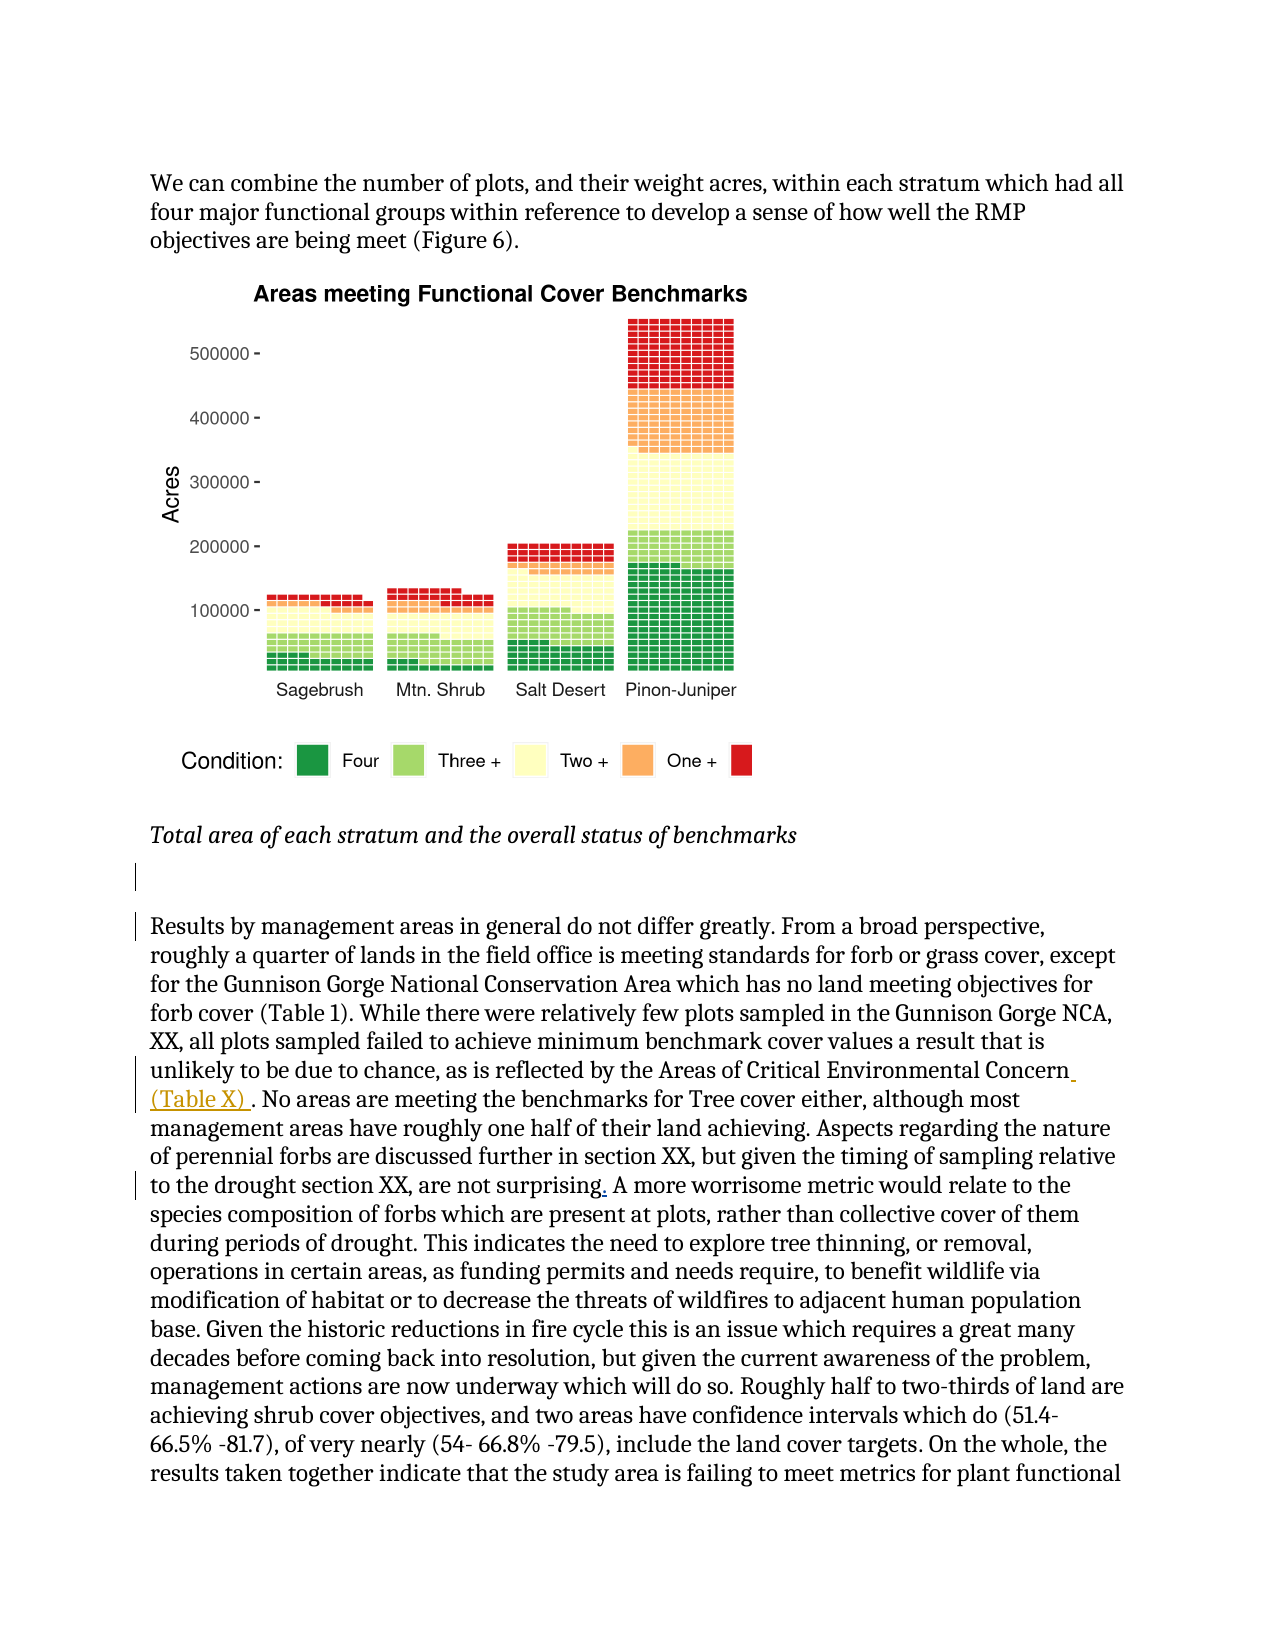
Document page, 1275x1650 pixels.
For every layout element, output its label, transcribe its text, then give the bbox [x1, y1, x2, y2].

text We can combine the number of plots, and their weight acres, within each stratum which had all four major functional groups within reference to develop a sense of how well the RMP objectives are being meet (Figure 6). [150, 169, 1125, 255]
picture [150, 273, 752, 801]
text Total area of each stratum and the overall status of benchmarks [150, 821, 1125, 850]
